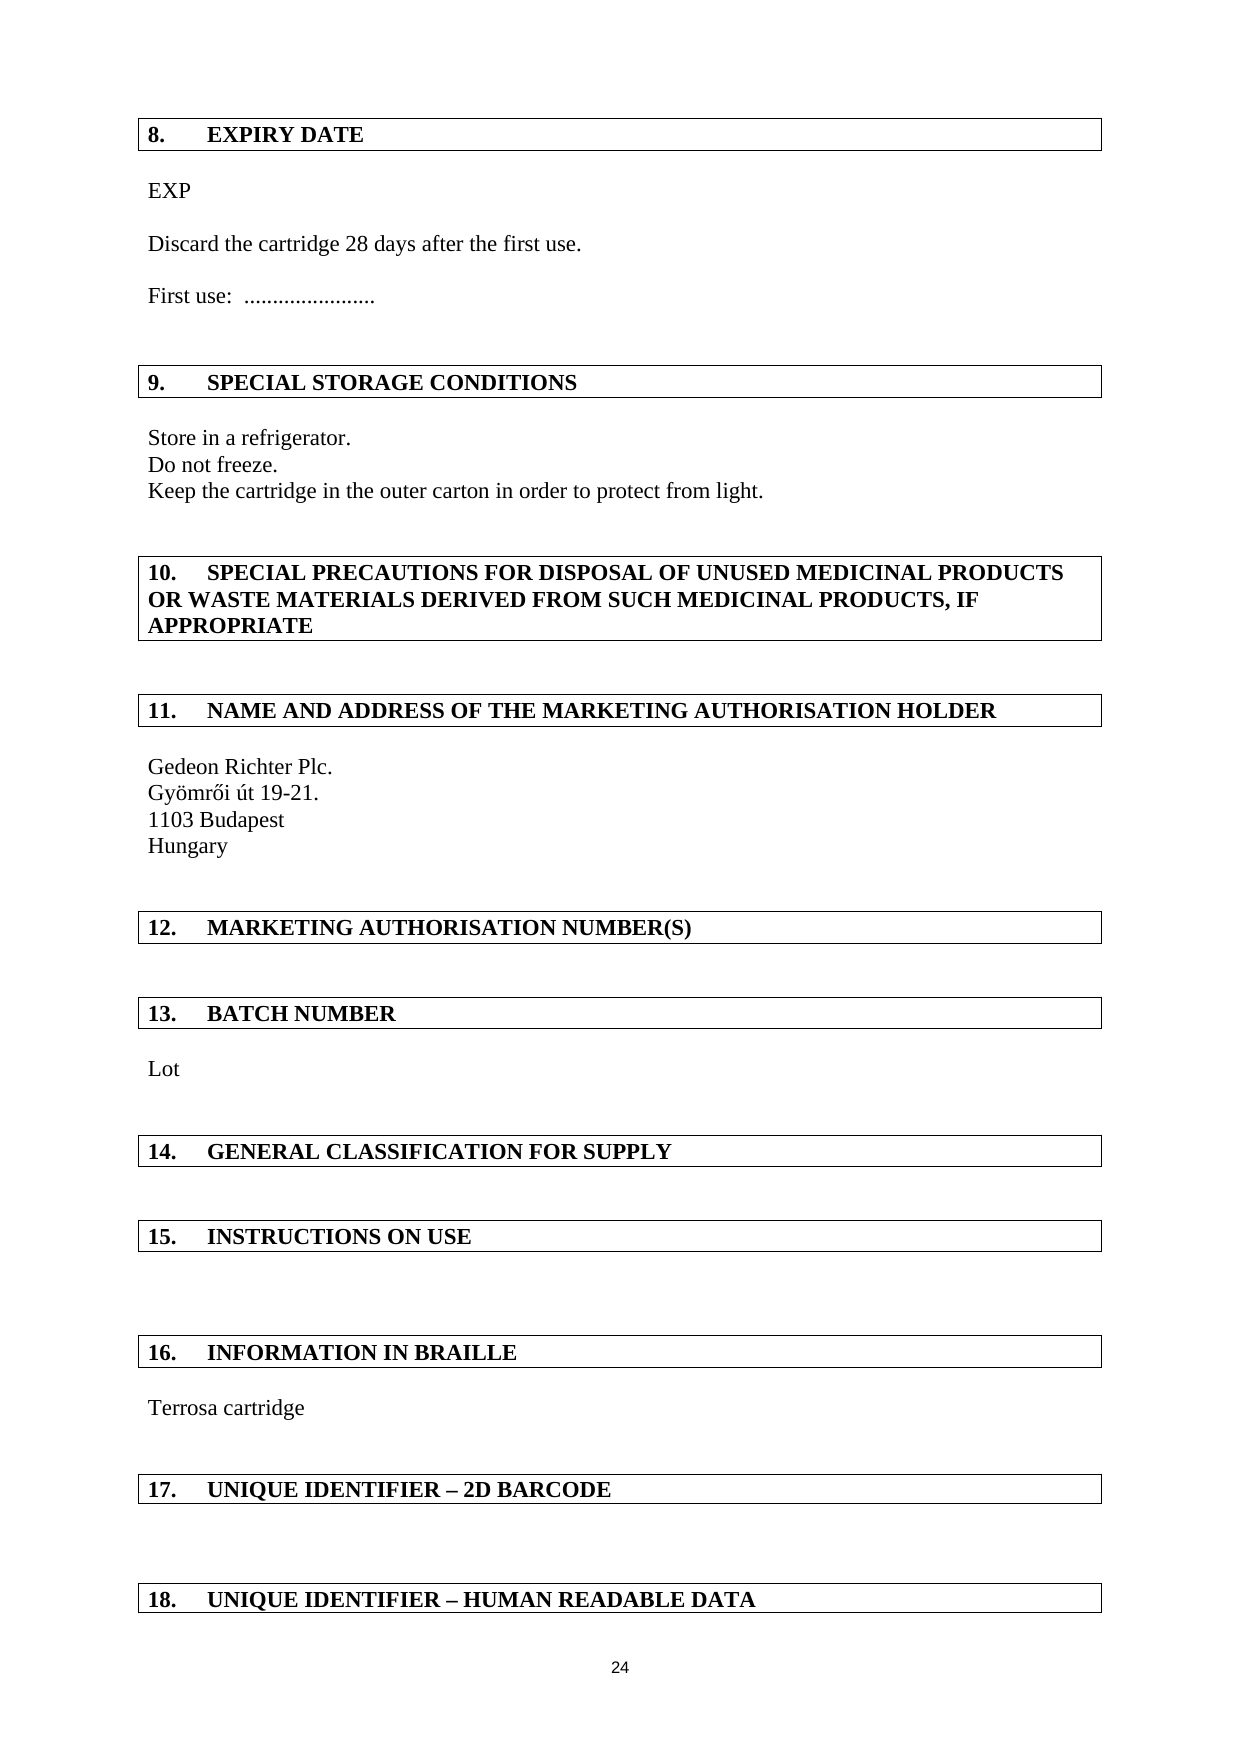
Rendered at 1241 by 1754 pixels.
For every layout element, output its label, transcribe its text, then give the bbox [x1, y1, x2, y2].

text 8. EXPIRY DATE [139, 119, 1101, 150]
text 13. BATCH NUMBER [139, 998, 1101, 1028]
text First use: ....................... [148, 282, 1092, 309]
text EXP [148, 177, 1092, 203]
text Gyömrői út 19-21. [148, 779, 1092, 806]
text Do not freeze. [148, 451, 1092, 477]
text OR WASTE MATERIALS DERIVED FROM SUCH MEDICINAL PRODUCTS, IF [148, 586, 1092, 609]
text APPROPRIATE [139, 609, 1101, 640]
text 12. MARKETING AUTHORISATION NUMBER(S) [139, 912, 1101, 943]
text 15. INSTRUCTIONS ON USE [139, 1221, 1101, 1251]
text 11. NAME AND ADDRESS OF THE MARKETING AUTHORISATION HOLDER [139, 695, 1101, 726]
text Gedeon Richter Plc. [148, 753, 1092, 779]
text 1103 Budapest [148, 806, 1092, 832]
text Discard the cartridge 28 days after the first use. [148, 230, 1092, 256]
text 18. UNIQUE IDENTIFIER – HUMAN READABLE DATA [139, 1584, 1101, 1612]
text Terrosa cartridge [148, 1394, 1092, 1421]
text 16. INFORMATION IN BRAILLE [139, 1336, 1101, 1367]
text Keep the cartridge in the outer carton in order to protect from light. [148, 477, 1092, 503]
text 9. SPECIAL STORAGE CONDITIONS [139, 366, 1101, 397]
text Store in a refrigerator. [148, 424, 1092, 451]
text Hungary [148, 832, 1092, 858]
text 10. SPECIAL PRECAUTIONS FOR DISPOSAL OF UNUSED MEDICINAL PRODUCTS [139, 557, 1101, 586]
text 14. GENERAL CLASSIFICATION FOR SUPPLY [139, 1136, 1101, 1166]
text Lot [148, 1056, 1092, 1082]
text 17. UNIQUE IDENTIFIER – 2D BARCODE [139, 1475, 1101, 1503]
